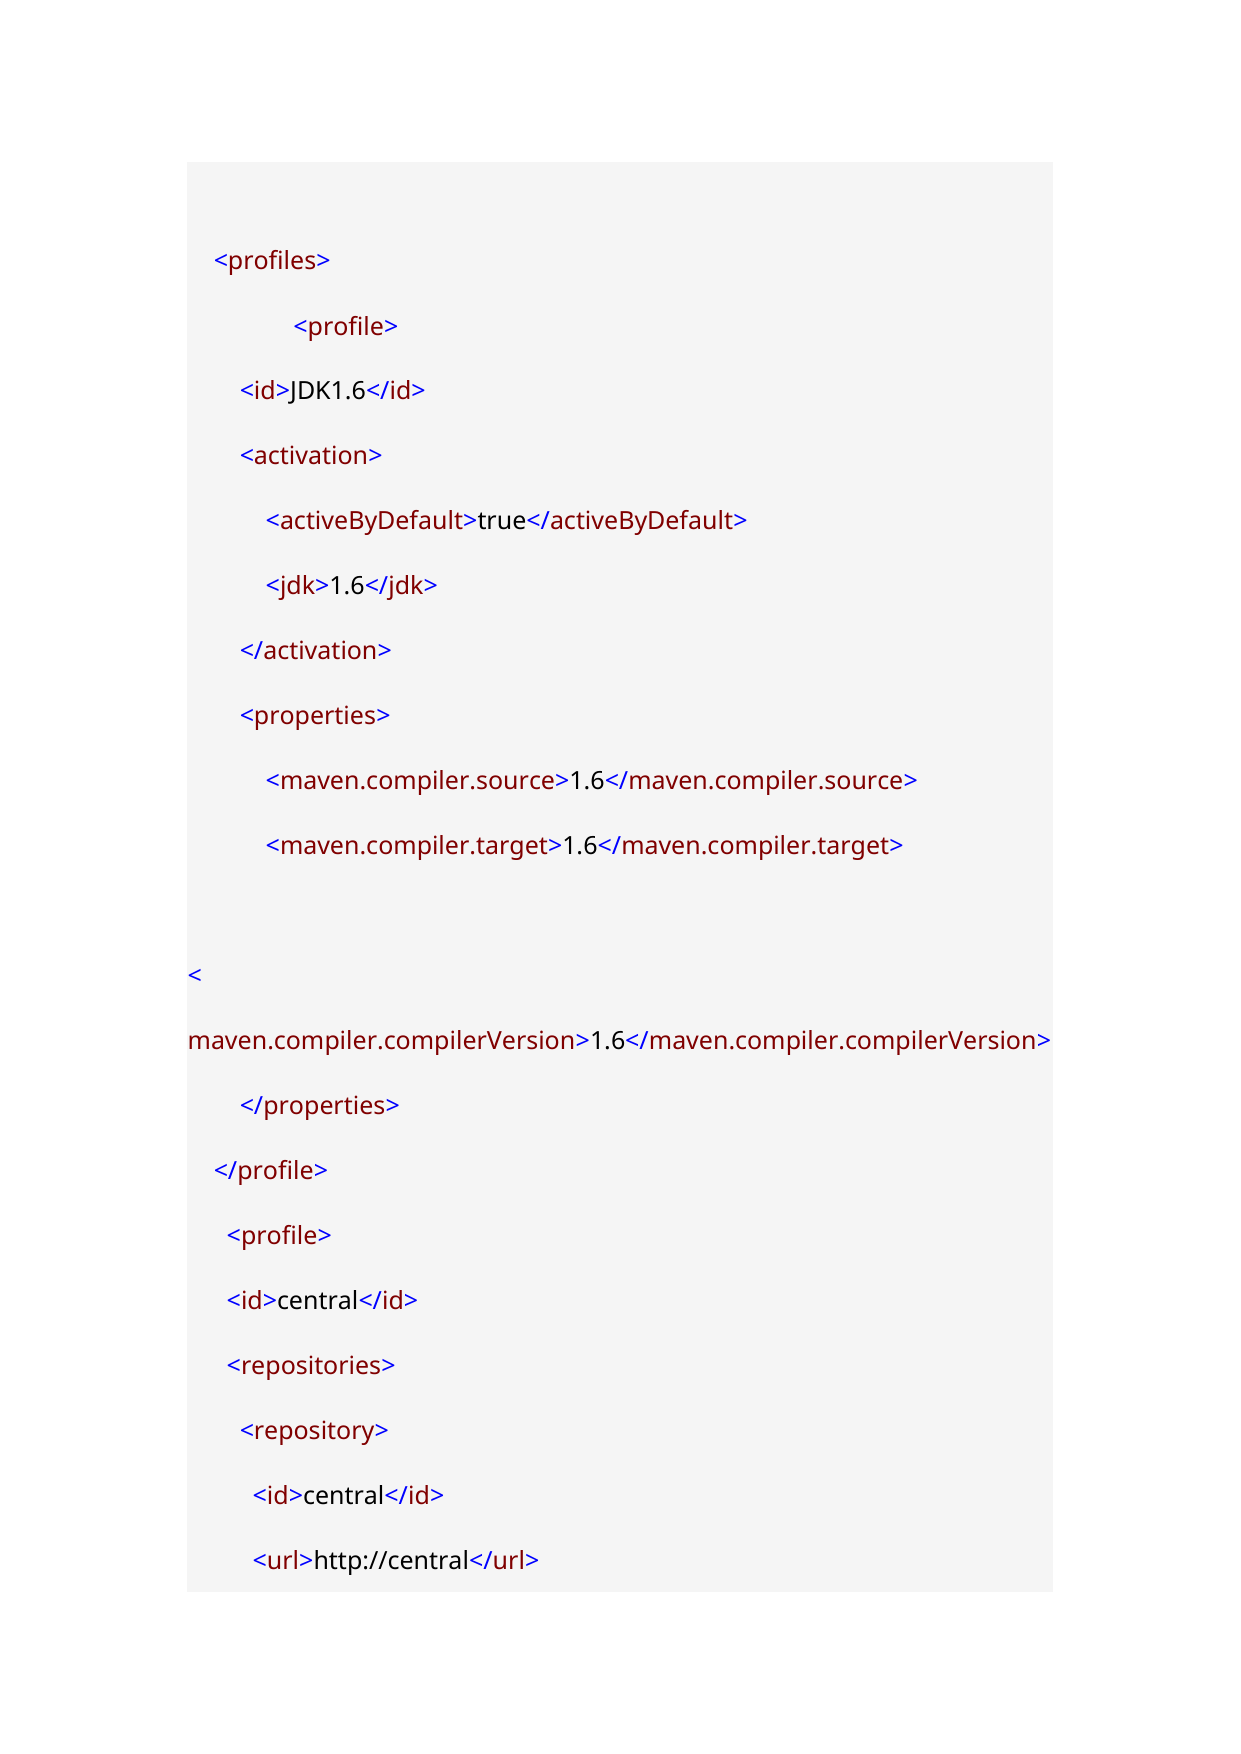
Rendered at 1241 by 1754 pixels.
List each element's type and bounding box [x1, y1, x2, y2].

text [187, 162, 1053, 1592]
